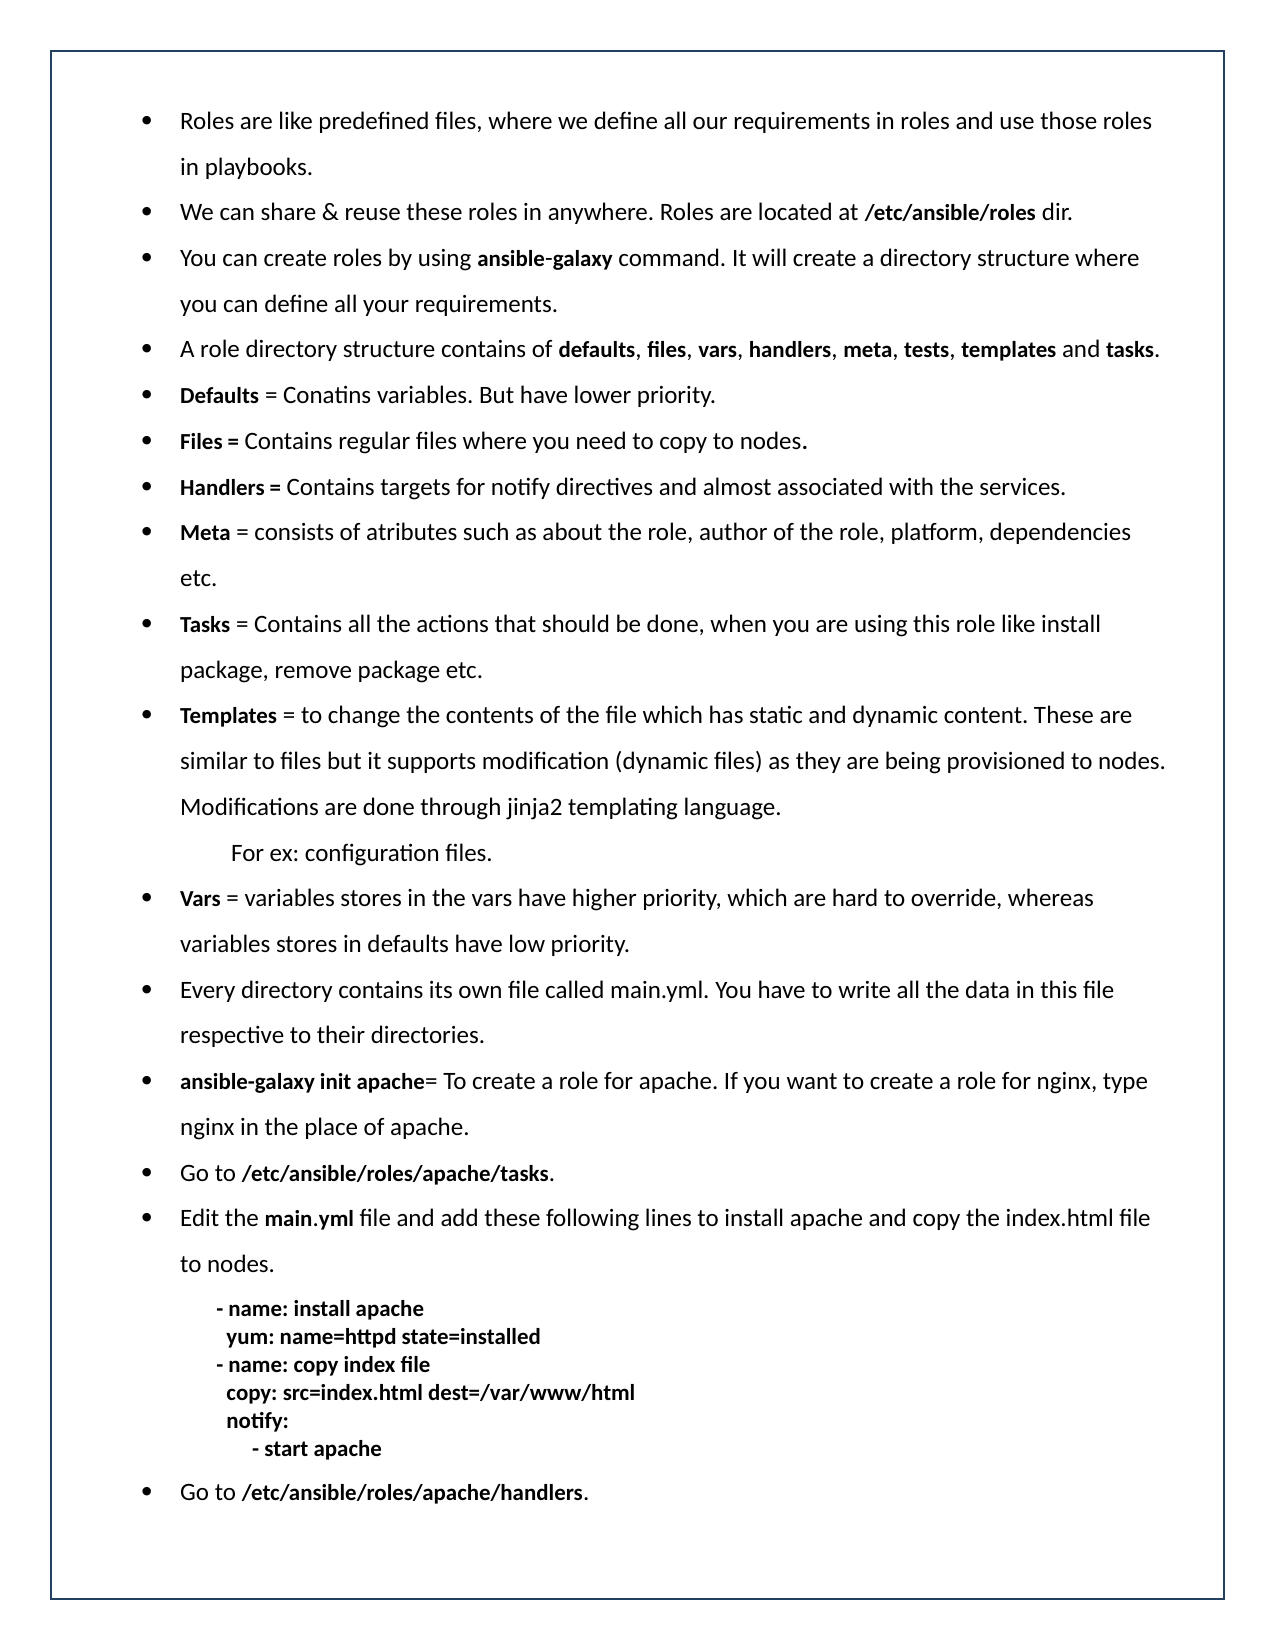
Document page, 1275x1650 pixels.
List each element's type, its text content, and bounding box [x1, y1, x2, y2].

list Meta = consists of atributes such as about the role, author of the role, platform, dependencies etc. [142, 517, 1170, 593]
list For ex: configuration files. [180, 837, 1170, 867]
list Vars = variables stores in the vars have higher priority, which are hard to override, whereas variables stores in defaults have low priority. [142, 882, 1170, 959]
list We can share & reuse these roles in anywhere. Roles are located at /etc/ansible/roles dir. [142, 196, 1170, 227]
list Tasks = Contains all the actions that should be done, when you are using this role like install package, remove package etc. [142, 608, 1170, 684]
list - name: copy index file [180, 1350, 1170, 1378]
list Handlers = Contains targets for notify directives and almost associated with the services. [142, 471, 1170, 501]
list Every directory contains its own file called main.yml. You have to write all the data in this file respective to their directories. [142, 974, 1170, 1050]
list Go to /etc/ansible/roles/apache/tasks. [142, 1157, 1170, 1187]
list A role directory structure contains of defaults, files, vars, handlers, meta, tests, templates and tasks. [142, 334, 1170, 364]
list Go to /etc/ansible/roles/apache/handlers. [142, 1476, 1170, 1507]
list Roles are like predefined files, where we define all our requirements in roles and use those roles in playbooks. [142, 105, 1170, 181]
list Files = Contains regular files where you need to copy to nodes. [142, 425, 1170, 456]
list yum: name=httpd state=installed [180, 1322, 1170, 1350]
list Templates = to change the contents of the file which has static and dynamic content. These are similar to files but it supports modification (dynamic files) as they are being provisioned to nodes. Modifications are done through jinja2 templating language. [142, 699, 1170, 821]
list notify: [180, 1406, 1170, 1434]
list Defaults = Conatins variables. But have lower priority. [142, 379, 1170, 410]
list - start apache [180, 1434, 1170, 1462]
list - name: install apache [180, 1294, 1170, 1322]
list You can create roles by using ansible-galaxy command. It will create a directory structure where you can define all your requirements. [142, 242, 1170, 318]
list copy: src=index.html dest=/var/www/html [180, 1378, 1170, 1406]
list ansible-galaxy init apache= To create a role for apache. If you want to create a role for nginx, type nginx in the place of apache. [142, 1065, 1170, 1142]
list Edit the main.yml file and add these following lines to install apache and copy the index.html file to nodes. [142, 1202, 1170, 1279]
